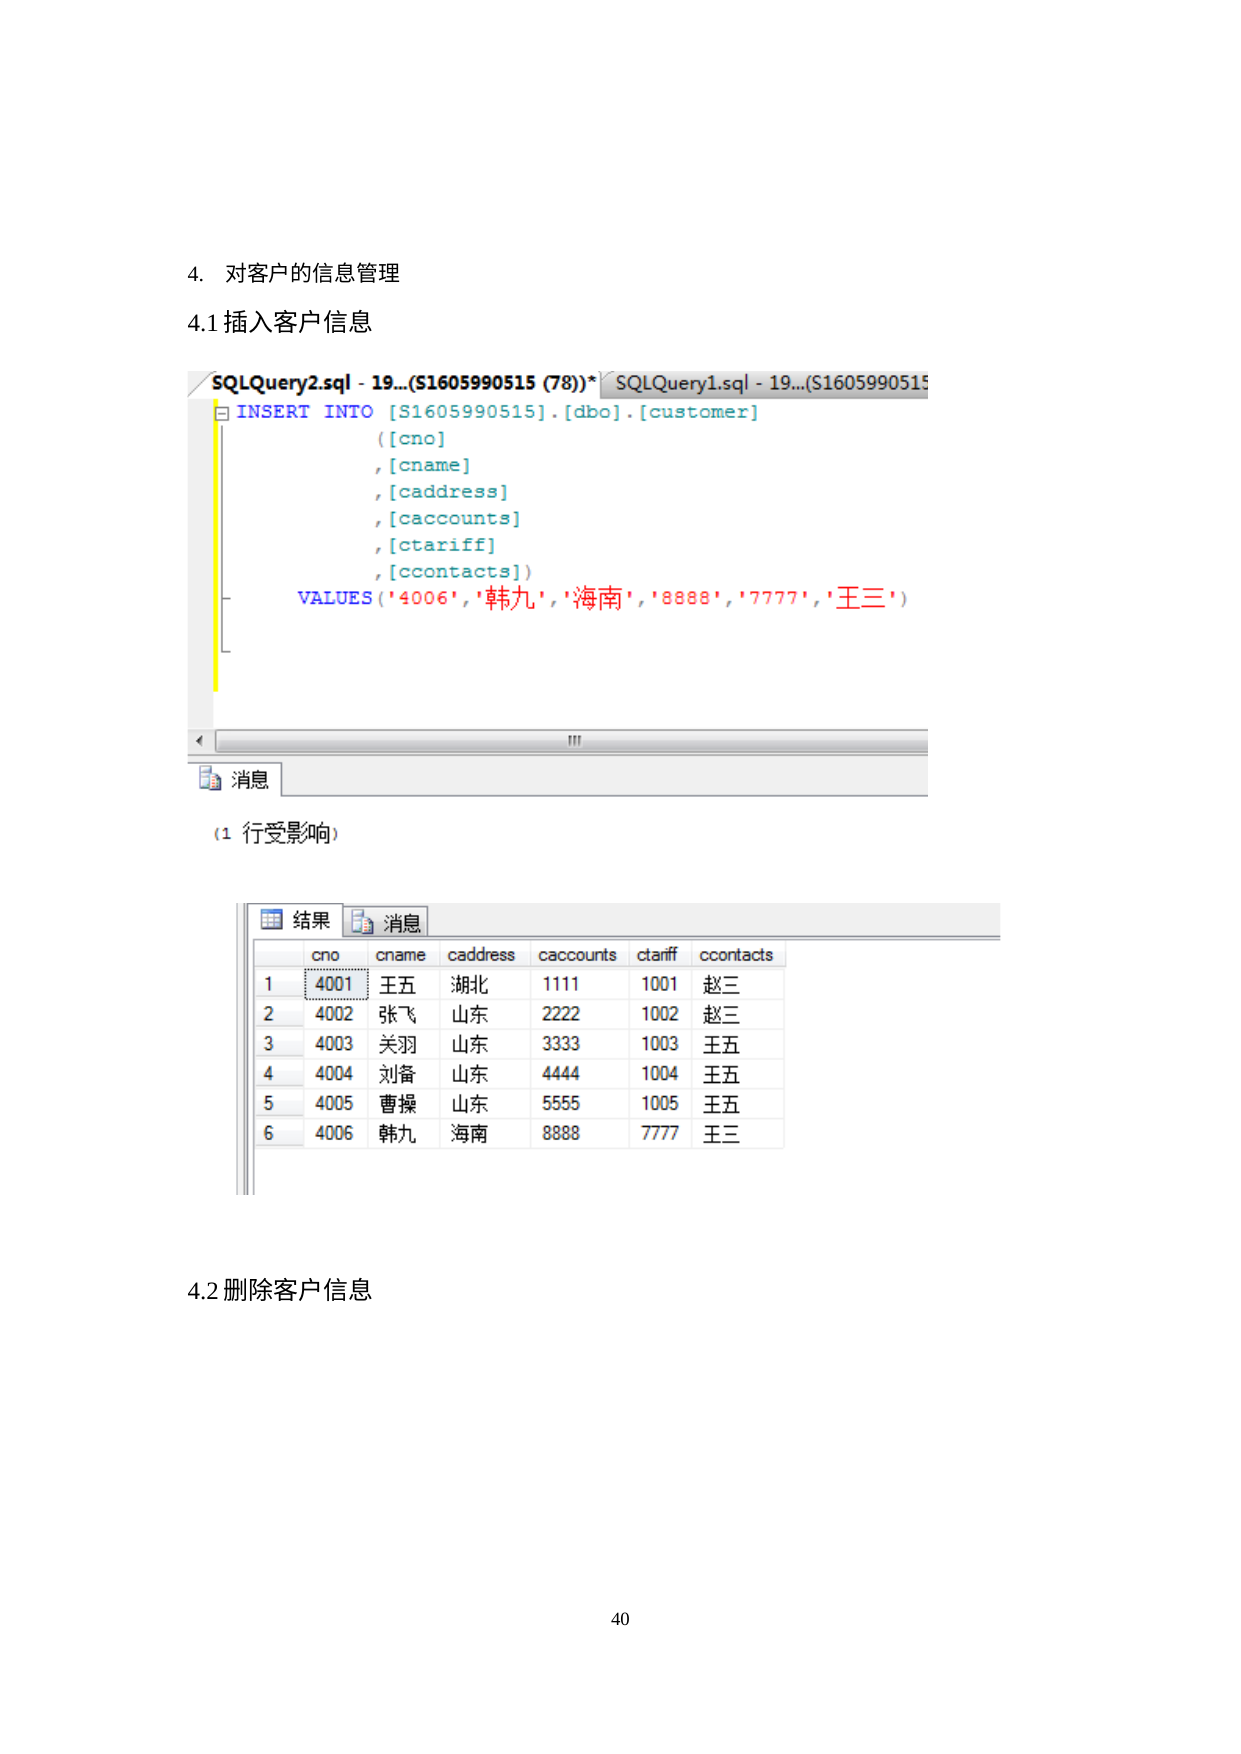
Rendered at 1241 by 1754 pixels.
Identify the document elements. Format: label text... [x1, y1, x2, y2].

picture [236, 903, 1001, 1195]
list 对客户的信息管理 [187, 256, 1053, 288]
text 4.2删除客户信息 [187, 1256, 1053, 1321]
text 4.1插入客户信息 [187, 288, 1053, 353]
picture [187, 371, 928, 883]
